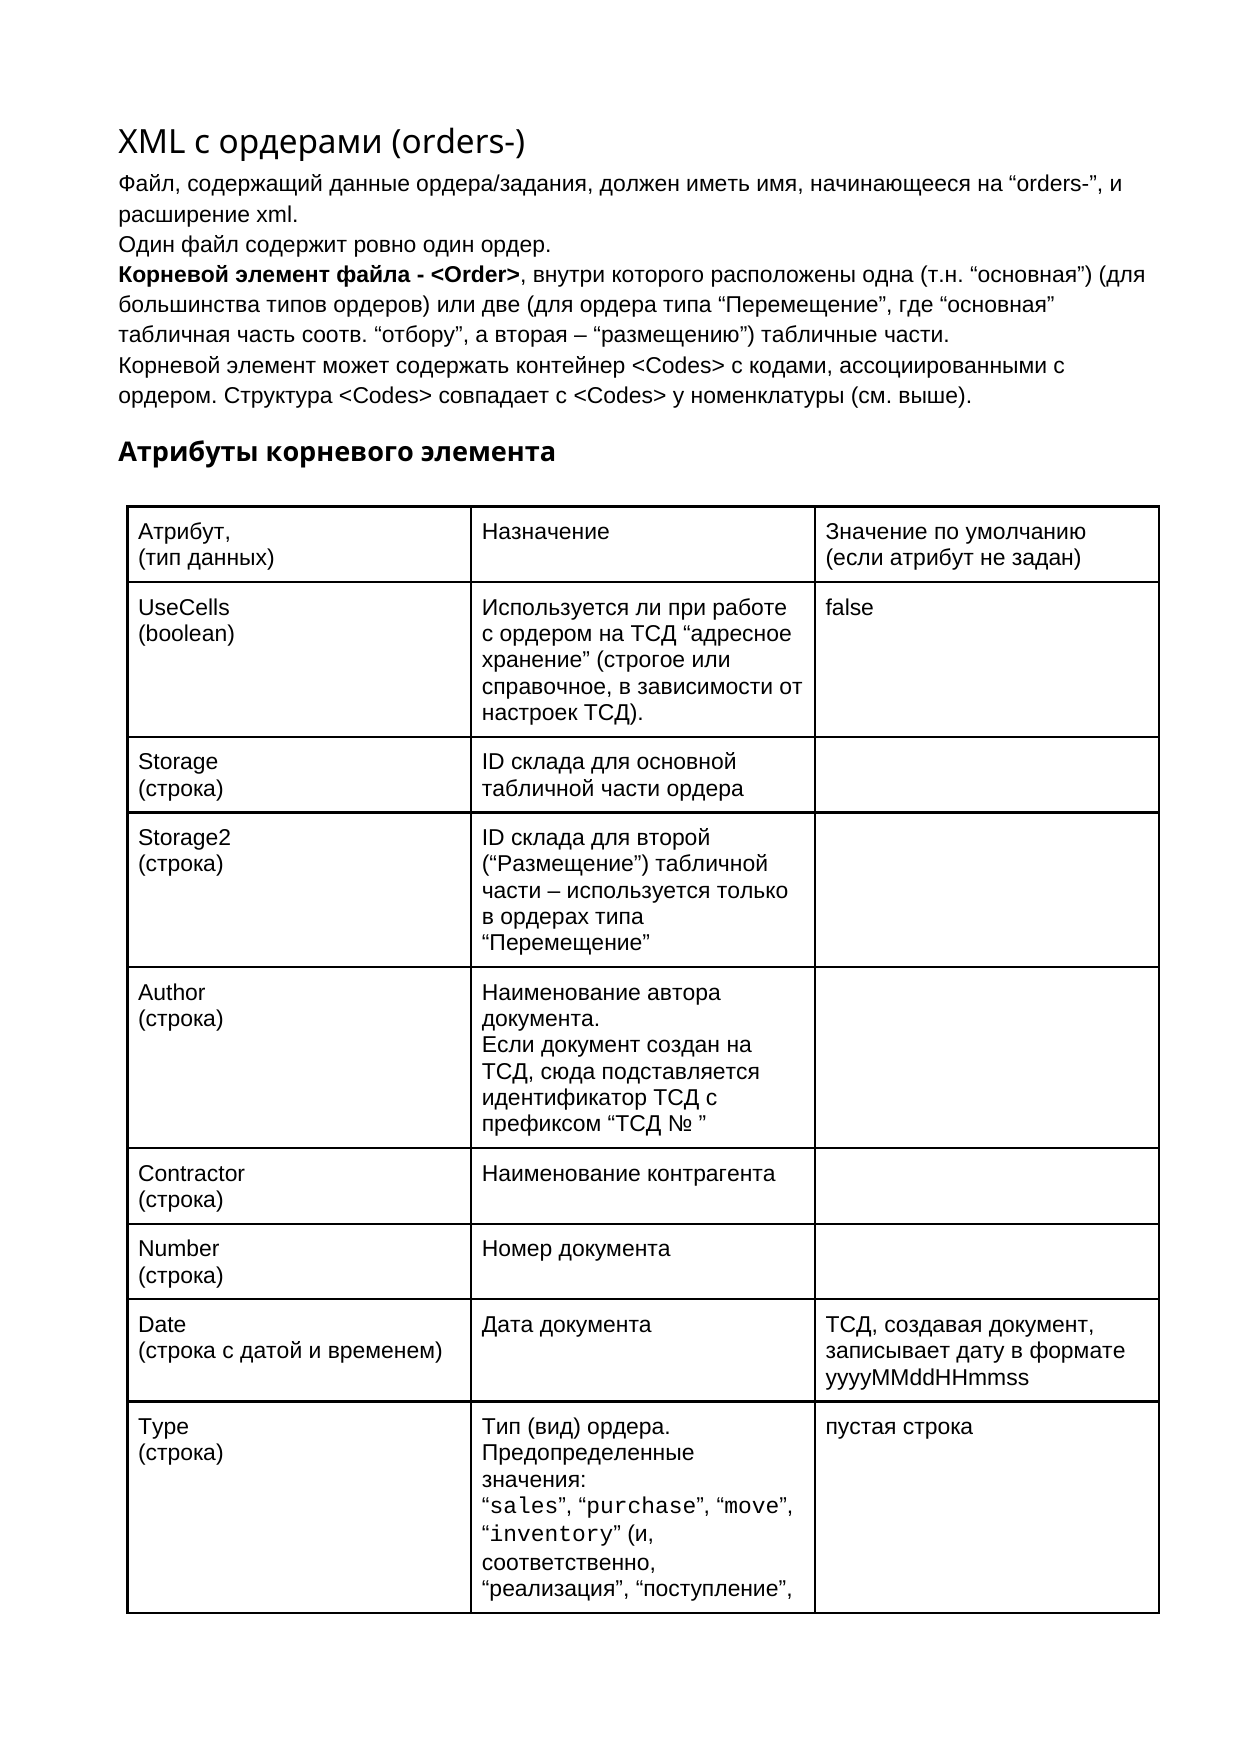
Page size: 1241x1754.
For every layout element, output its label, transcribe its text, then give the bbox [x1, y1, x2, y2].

table_cell ТСД, создавая документ, записывает дату в формате yyyyMMddHHmmss [816, 1300, 1158, 1400]
table_cell UseCells (boolean) [129, 583, 470, 736]
table_cell ID склада для второй (“Размещение”) табличной части – используется только в ордерах типа “Перемещение” [472, 814, 814, 966]
table_header Назначение [472, 508, 814, 581]
text Корневой элемент файла - <Order>, внутри которого расположены одна (т.н. “основная”) (для большинства типов ордеров) или две (для ордера типа “Перемещение”, где “основная” табличная часть соотв. “отбору”, а вторая – “размещению”) табличные части. [118, 261, 1152, 348]
text Один файл содержит ровно один ордер. [118, 231, 1152, 257]
table_header Значение по умолчанию (если атрибут не задан) [816, 508, 1158, 581]
table_cell Author (строка) [129, 968, 470, 1147]
table_cell Contractor (строка) [129, 1149, 470, 1223]
table_cell Дата документа [472, 1300, 814, 1400]
table_cell [816, 1225, 1158, 1298]
table_cell пустая строка [816, 1403, 1158, 1612]
subtitle Атрибуты корневого элемента [118, 433, 1152, 470]
table_cell Number (строка) [129, 1225, 470, 1298]
table_cell Type (строка) [129, 1403, 470, 1612]
table_cell [816, 738, 1158, 811]
table_header Атрибут, (тип данных) [129, 508, 470, 581]
text Файл, содержащий данные ордера/задания, должен иметь имя, начинающееся на “orders-”, и расширение xml. [118, 170, 1152, 227]
table_cell Date (строка с датой и временем) [129, 1300, 470, 1400]
table_cell Номер документа [472, 1225, 814, 1298]
table_cell Наименование контрагента [472, 1149, 814, 1223]
table_cell Storage2 (строка) [129, 814, 470, 966]
table_cell ID склада для основной табличной части ордера [472, 738, 814, 811]
text Корневой элемент может содержать контейнер <Codes> с кодами, ассоциированными с ордером. Структура <Codes> совпадает с <Codes> у номенклатуры (см. выше). [118, 352, 1152, 408]
table_cell false [816, 583, 1158, 736]
table_cell Storage (строка) [129, 738, 470, 811]
table_cell [816, 968, 1158, 1147]
table_cell [816, 814, 1158, 966]
table_cell Используется ли при работе с ордером на ТСД “адресное хранение” (строгое или справочное, в зависимости от настроек ТСД). [472, 583, 814, 736]
subtitle XML с ордерами (orders-) [118, 118, 1152, 163]
table_cell Наименование автора документа. Если документ создан на ТСД, сюда подставляется идентификатор ТСД с префиксом “ТСД № ” [472, 968, 814, 1147]
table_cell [472, 1403, 814, 1612]
table_cell [816, 1149, 1158, 1223]
